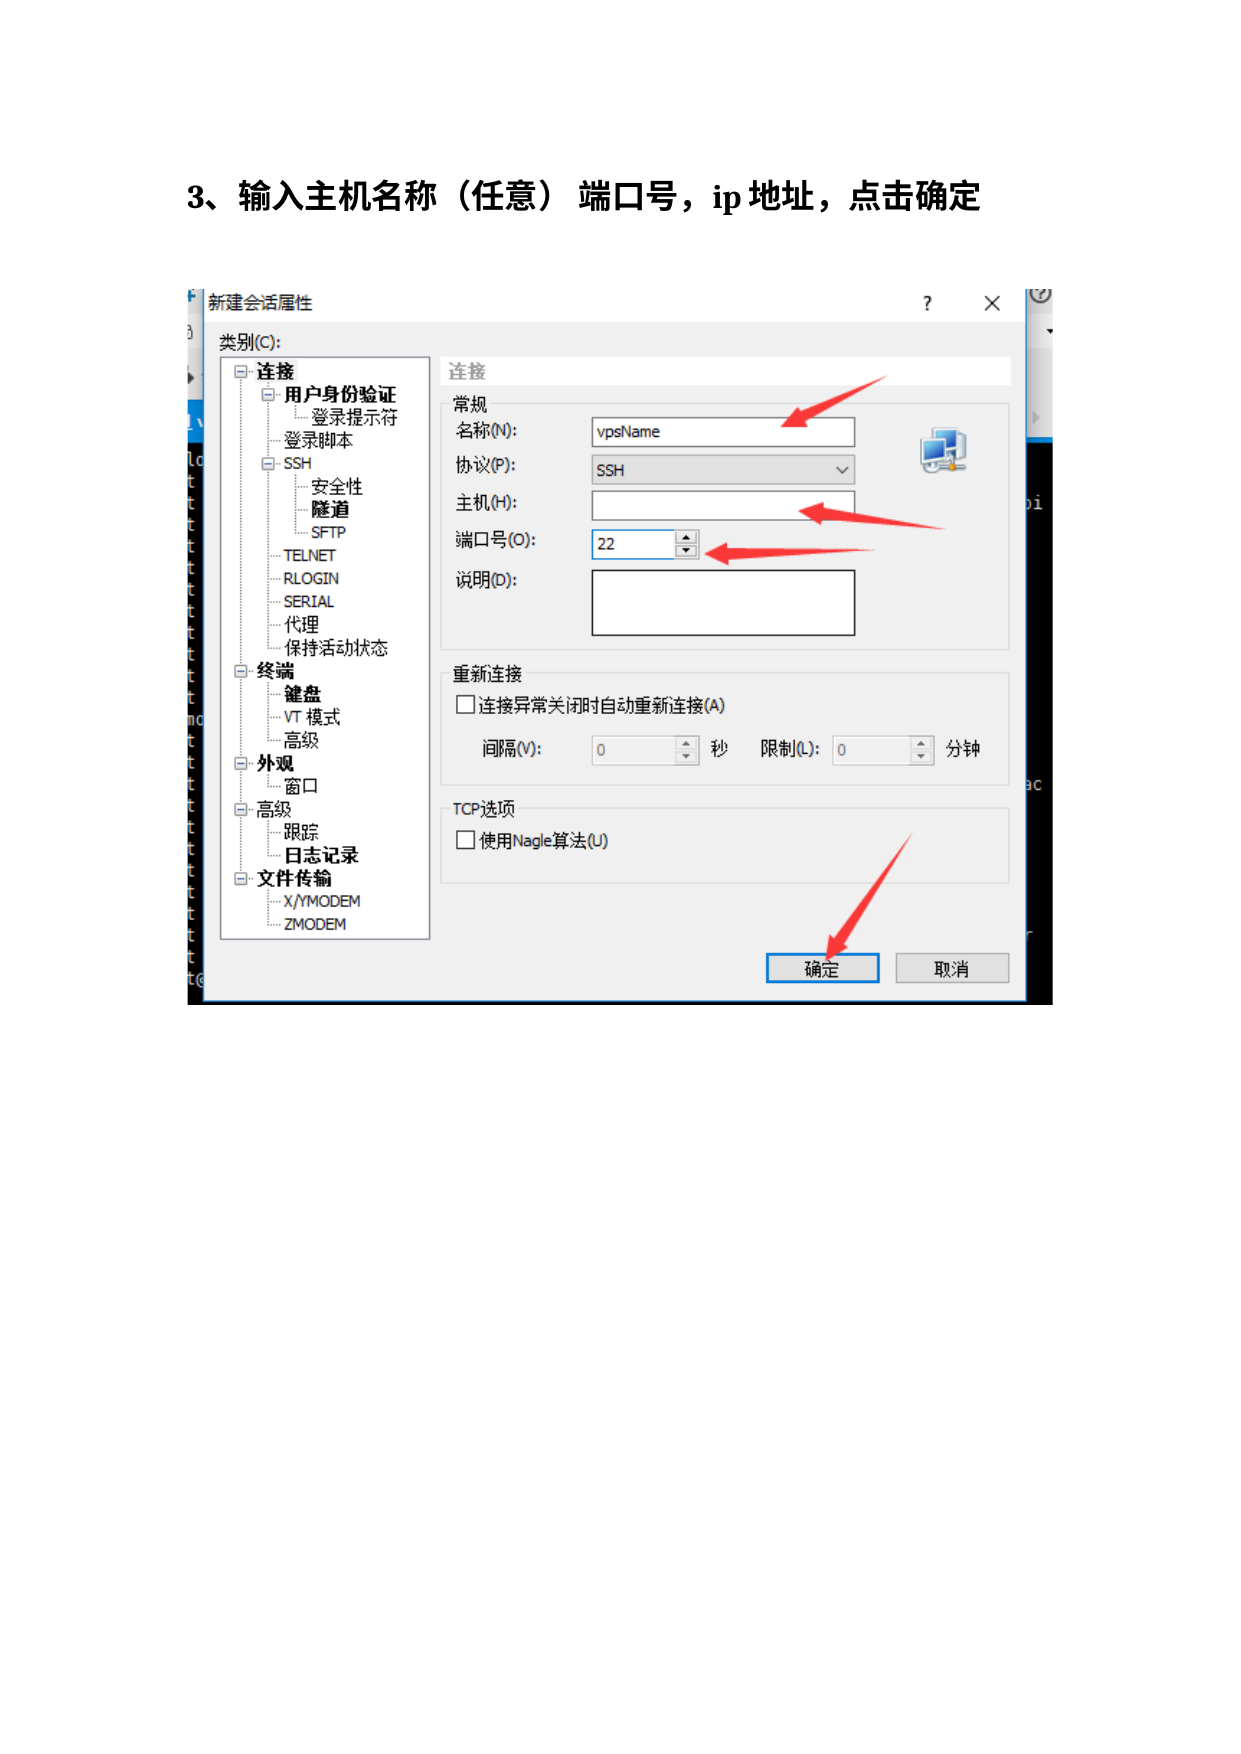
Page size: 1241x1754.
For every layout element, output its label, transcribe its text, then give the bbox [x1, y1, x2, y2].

subtitle 3、输入主机名称（任意） 端口号，ip地址，点击确定 [187, 162, 1053, 227]
picture [187, 289, 1053, 1005]
